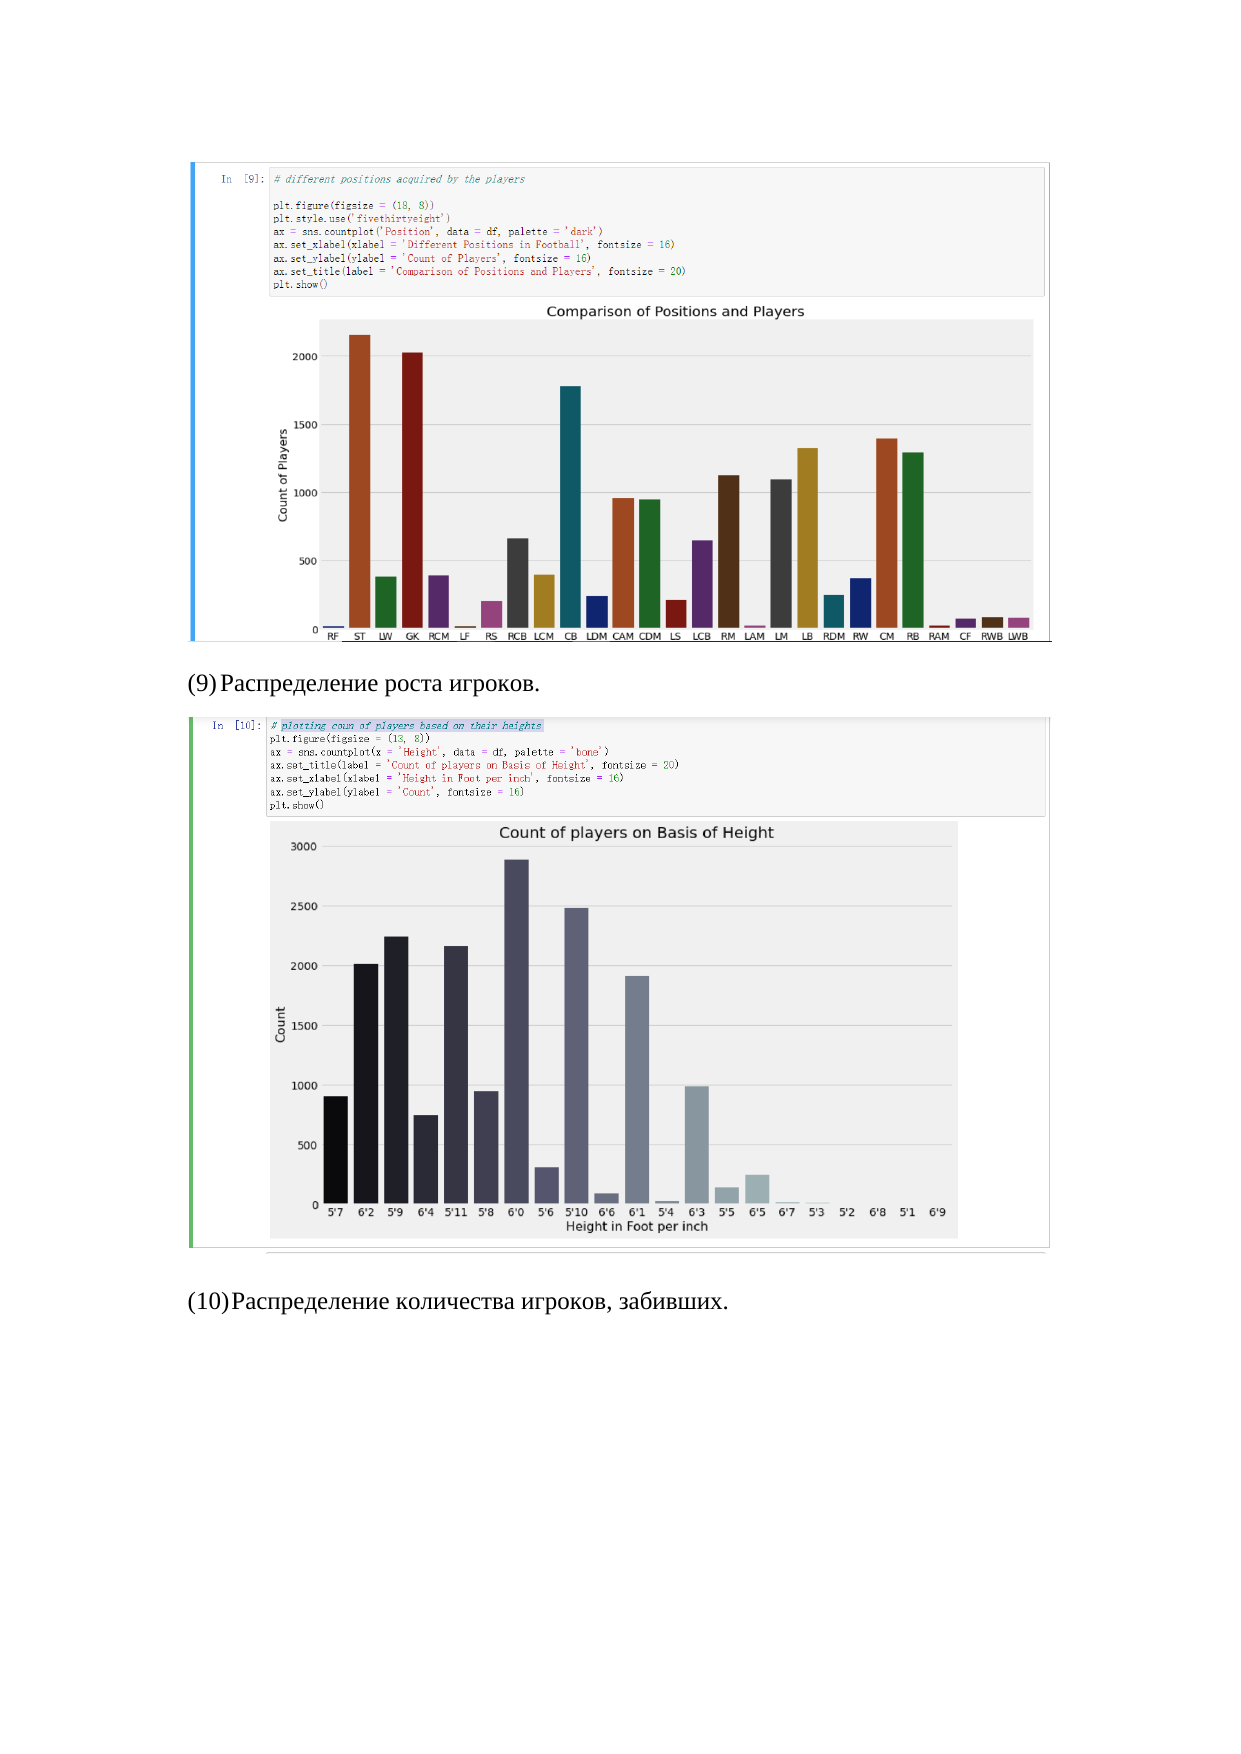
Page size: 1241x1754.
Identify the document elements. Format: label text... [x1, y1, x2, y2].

picture [187, 715, 1052, 1254]
list Распределение количества игроков, забивших. [187, 1284, 1053, 1317]
picture [187, 162, 1052, 642]
list Распределение роста игроков. [187, 666, 1053, 699]
